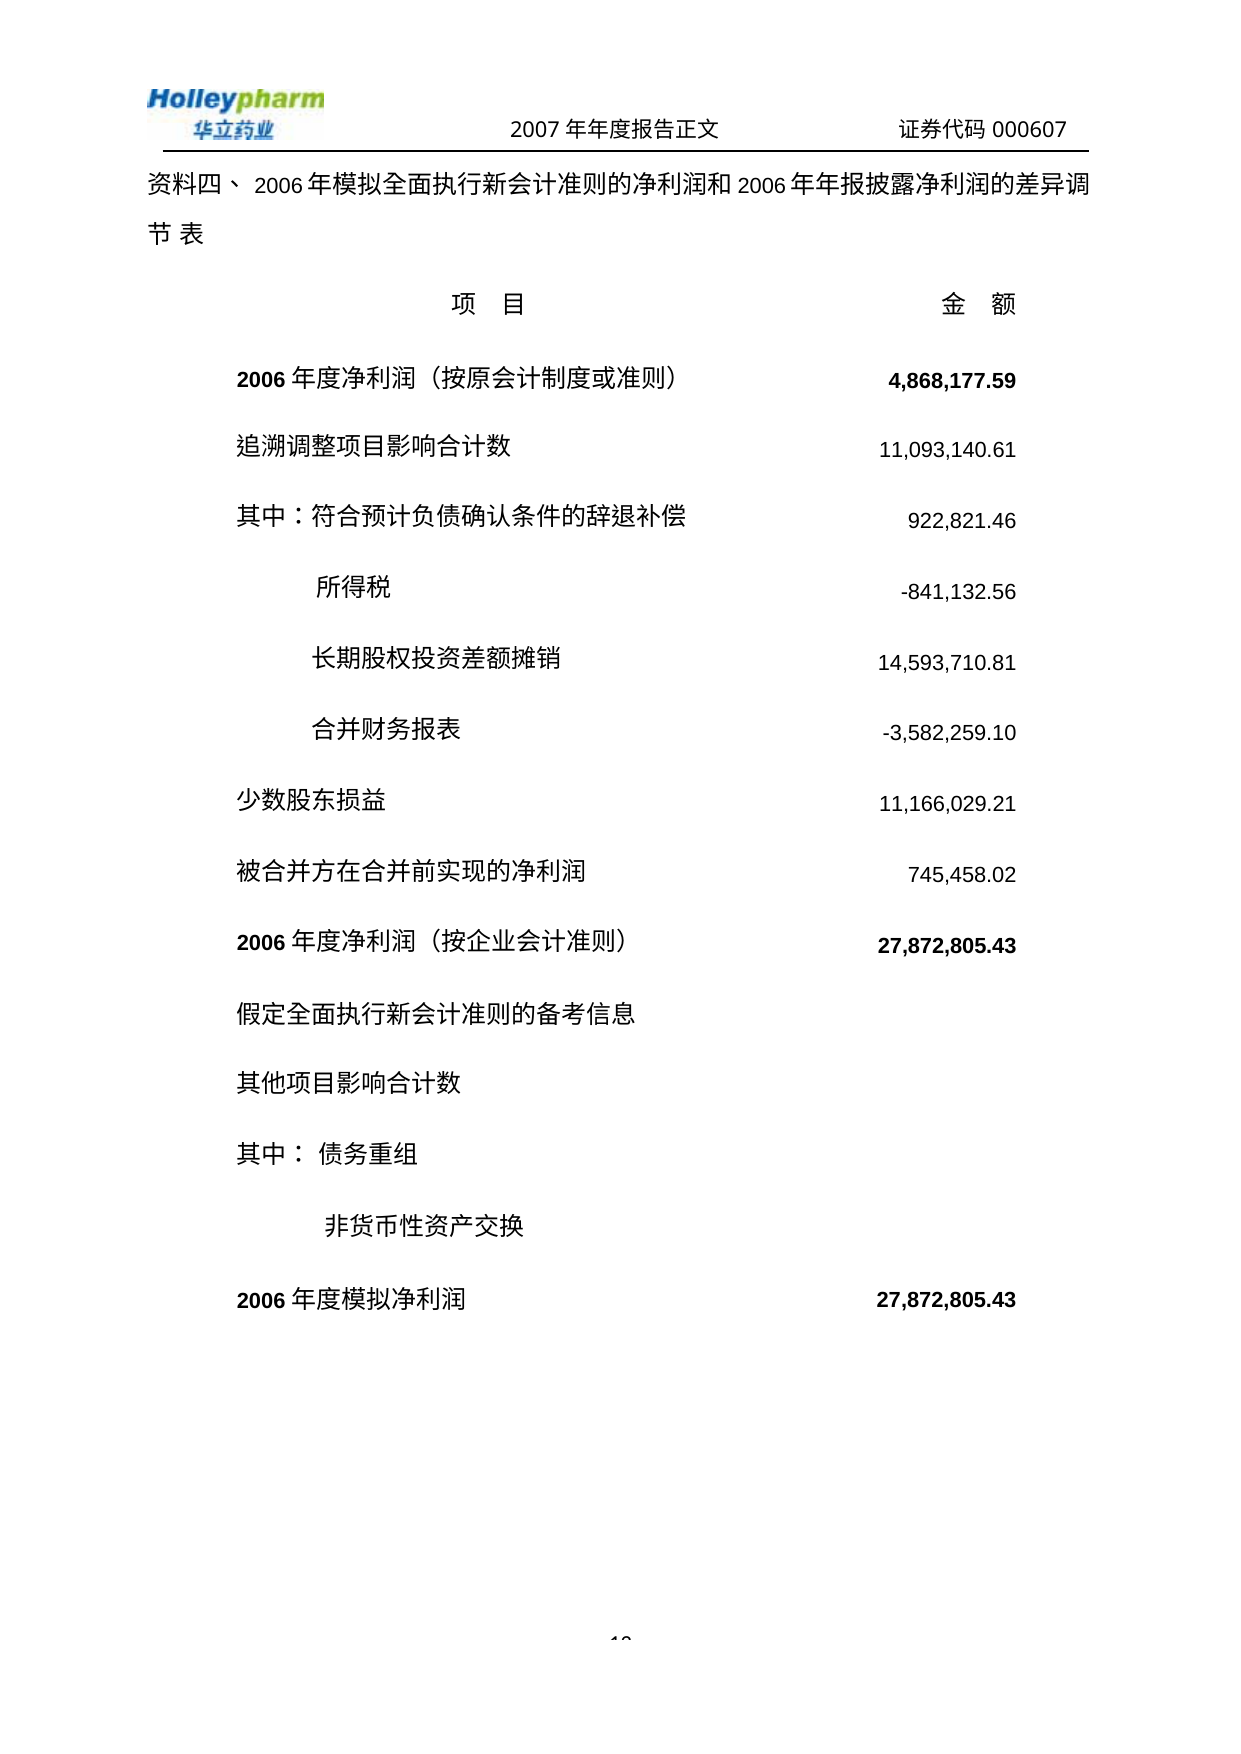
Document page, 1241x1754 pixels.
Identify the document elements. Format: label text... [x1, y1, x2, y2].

text 2007 年年度报告正文 证券代码 000607 [510, 114, 1106, 144]
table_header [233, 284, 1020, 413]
text 资料四、 2006年模拟全面执行新会计准则的净利润和2006年年报披露净利润的差异调节 表 [148, 167, 1107, 251]
text 非货币性资产交换 [324, 1208, 1106, 1242]
text 2006 年度模拟净利润 27,872,805.43 [237, 1282, 1106, 1316]
picture [147, 89, 324, 140]
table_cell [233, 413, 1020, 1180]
